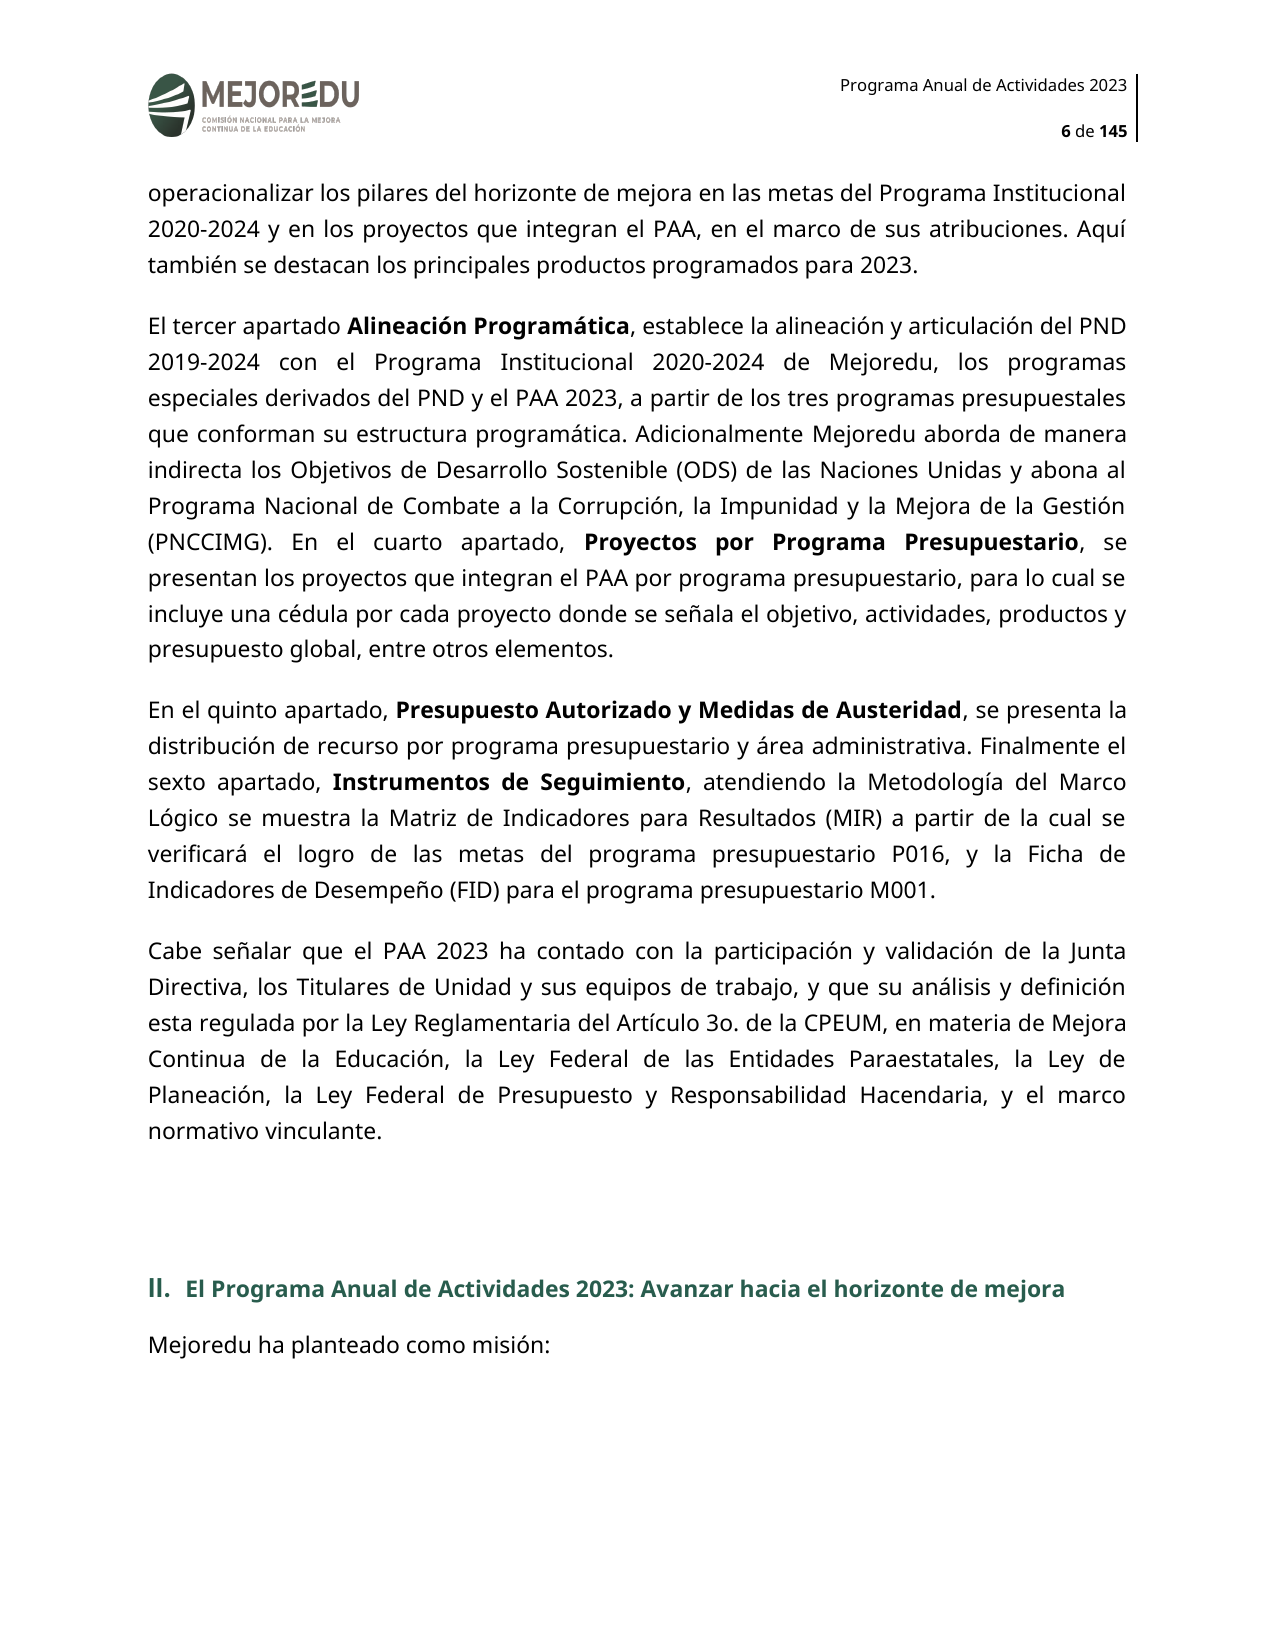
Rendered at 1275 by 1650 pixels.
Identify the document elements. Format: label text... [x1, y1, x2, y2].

text Mejoredu ha planteado como misión: [148, 1329, 1127, 1361]
text En el quinto apartado, Presupuesto Autorizado y Medidas de Austeridad, se presenta la distribución de recurso por programa presupuestario y área administrativa. Finalmente el sexto apartado, Instrumentos de Seguimiento, atendiendo la Metodología del Marco Lógico se muestra la Matriz de Indicadores para Resultados (MIR) a partir de la cual se verificará el logro de las metas del programa presupuestario P016, y la Ficha de Indicadores de Desempeño (FID) para el programa presupuestario M001. [148, 694, 1127, 905]
text Cabe señalar que el PAA 2023 ha contado con la participación y validación de la Junta Directiva, los Titulares de Unidad y sus equipos de trabajo, y que su análisis y definición esta regulada por la Ley Reglamentaria del Artículo 3o. de la CPEUM, en materia de Mejora Continua de la Educación, la Ley Federal de las Entidades Paraestatales, la Ley de Planeación, la Ley Federal de Presupuesto y Responsabilidad Hacendaria, y el marco normativo vinculante. [148, 935, 1127, 1146]
subtitle El Programa Anual de Actividades 2023: Avanzar hacia el horizonte de mejora [148, 1269, 1127, 1304]
text El tercer apartado Alineación Programática, establece la alineación y articulación del PND 2019-2024 con el Programa Institucional 2020-2024 de Mejoredu, los programas especiales derivados del PND y el PAA 2023, a partir de los tres programas presupuestales que conforman su estructura programática. Adicionalmente Mejoredu aborda de manera indirecta los Objetivos de Desarrollo Sostenible (ODS) de las Naciones Unidas y abona al Programa Nacional de Combate a la Corrupción, la Impunidad y la Mejora de la Gestión (PNCCIMG). En el cuarto apartado, Proyectos por Programa Presupuestario, se presentan los proyectos que integran el PAA por programa presupuestario, para lo cual se incluye una cédula por cada proyecto donde se señala el objetivo, actividades, productos y presupuesto global, entre otros elementos. [148, 310, 1127, 665]
picture [148, 73, 363, 137]
